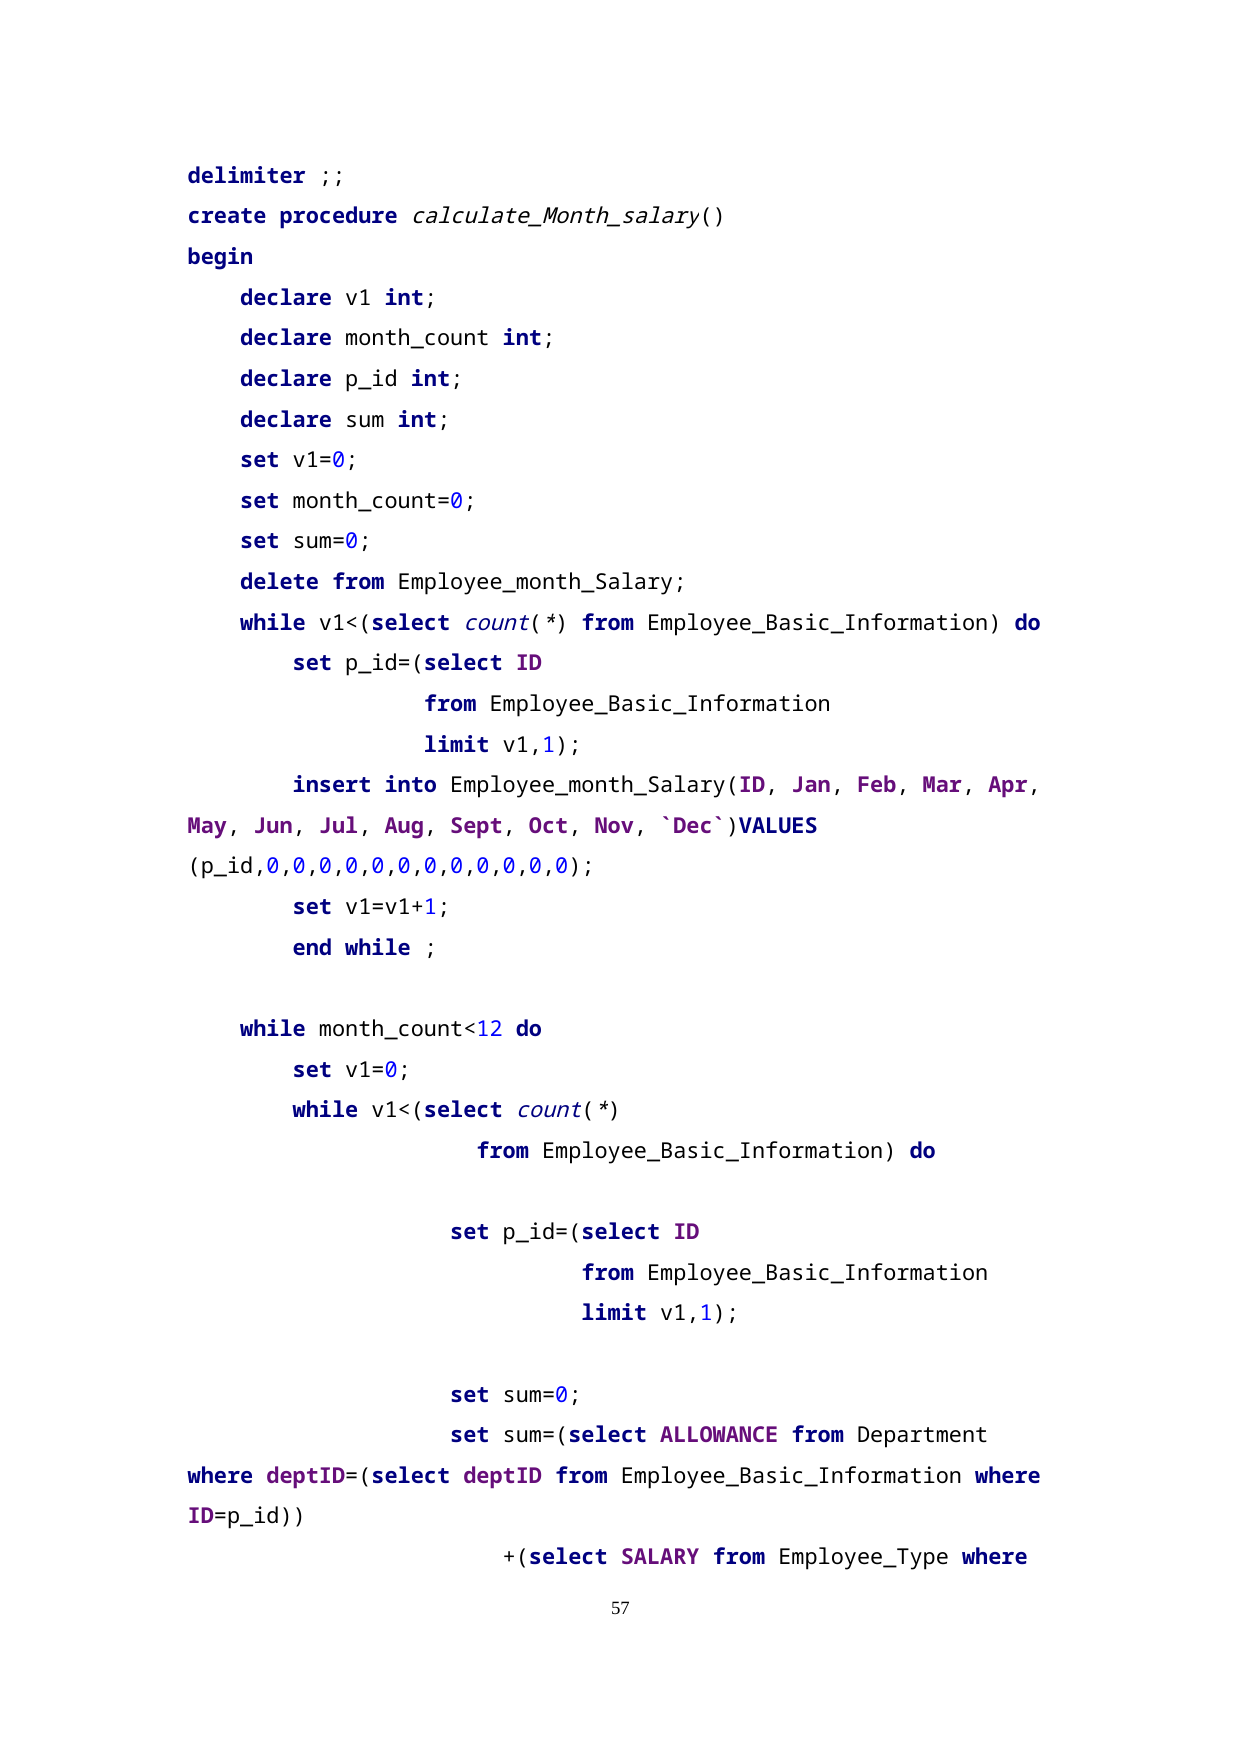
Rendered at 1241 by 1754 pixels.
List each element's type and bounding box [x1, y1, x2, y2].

text [187, 158, 1053, 1572]
